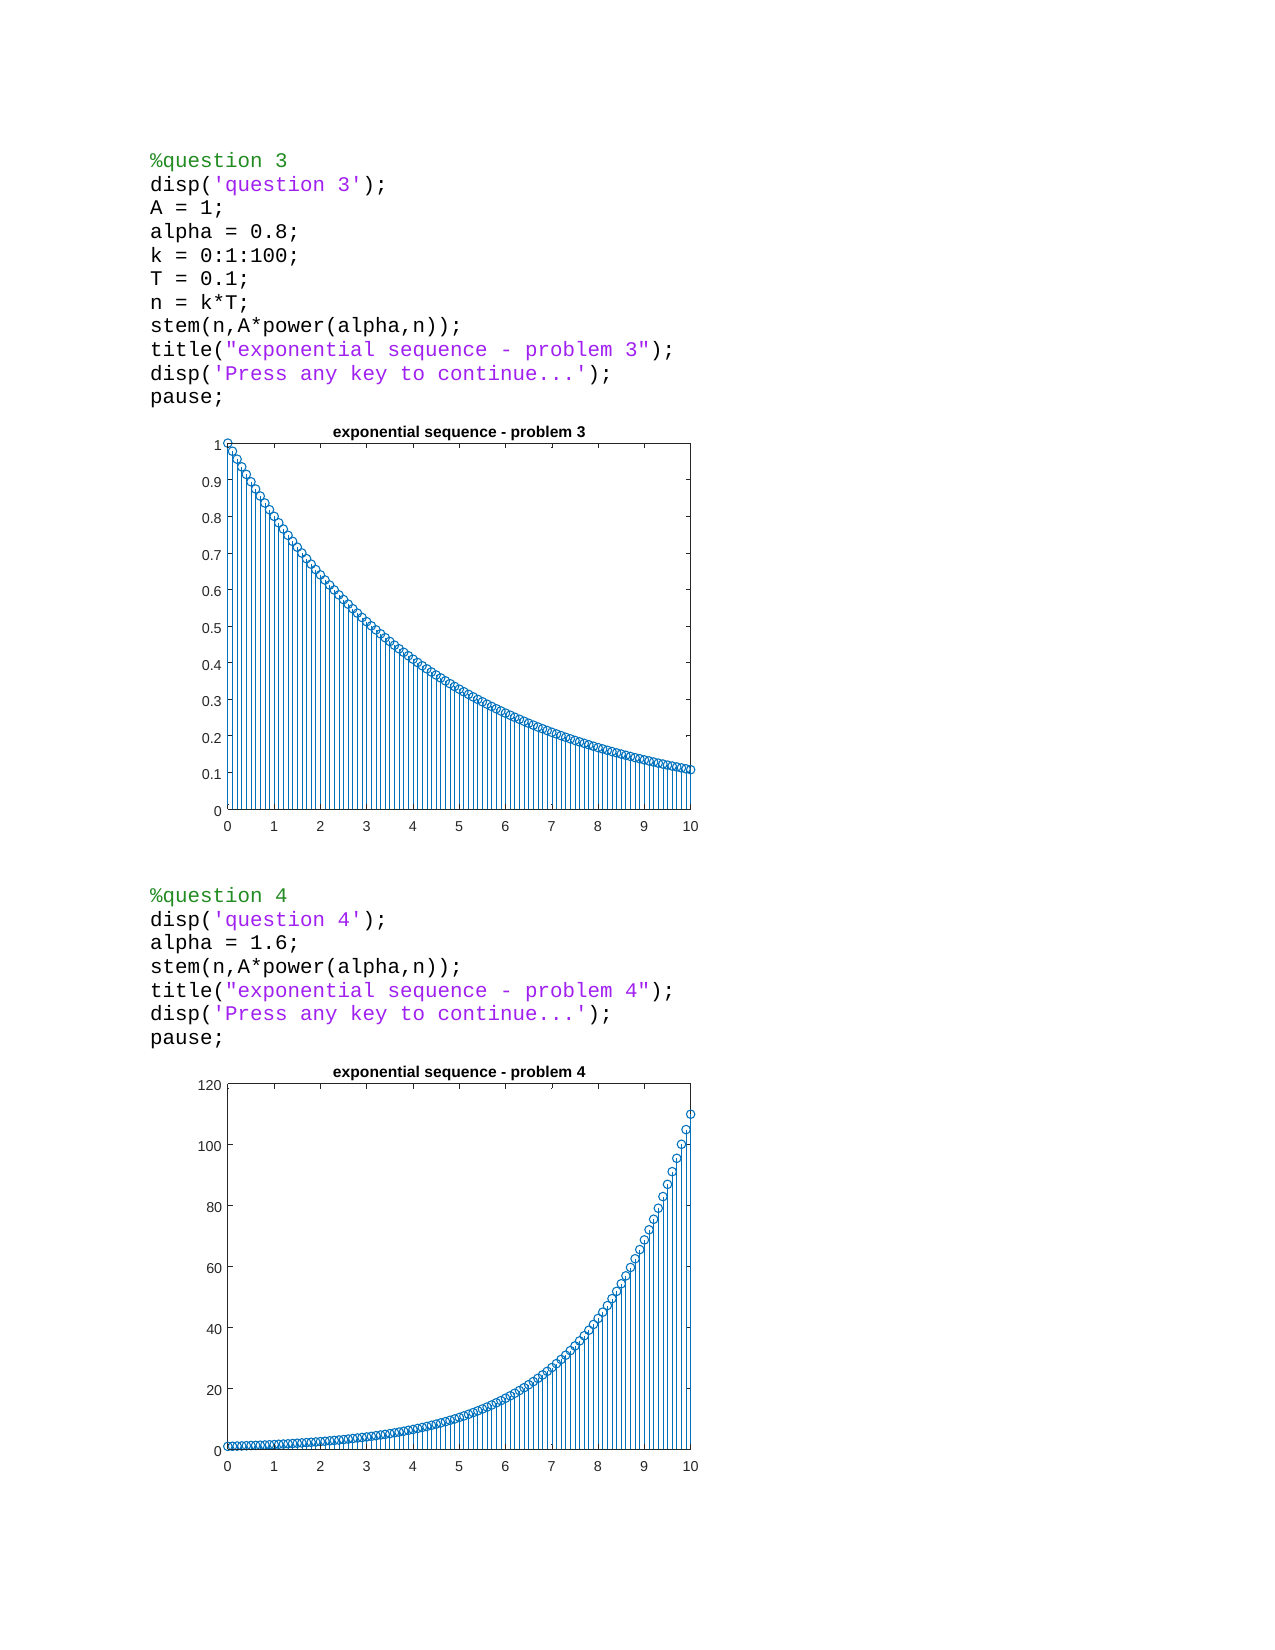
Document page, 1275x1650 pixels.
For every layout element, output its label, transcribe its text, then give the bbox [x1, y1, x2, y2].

text k = 0:1:100; [150, 244, 1125, 268]
text pause; [150, 386, 1125, 410]
text stem(n,A*power(alpha,n)); [150, 316, 1125, 339]
text alpha = 1.6; [150, 932, 1125, 956]
text alpha = 0.8; [150, 221, 1125, 244]
text A = 1; [150, 197, 1125, 221]
text pause; [150, 1027, 1125, 1051]
text disp('question 4'); [150, 909, 1125, 932]
text disp('question 3'); [150, 174, 1125, 197]
text disp('Press any key to continue...'); [150, 363, 1125, 386]
text title("exponential sequence - problem 4"); [150, 979, 1125, 1003]
text title("exponential sequence - problem 3"); [150, 339, 1125, 363]
text stem(n,A*power(alpha,n)); [150, 956, 1125, 979]
text T = 0.1; [150, 268, 1125, 292]
text %question 3 [150, 150, 1125, 174]
text n = k*T; [150, 292, 1125, 316]
text %question 4 [150, 885, 1125, 909]
text disp('Press any key to continue...'); [150, 1003, 1125, 1027]
